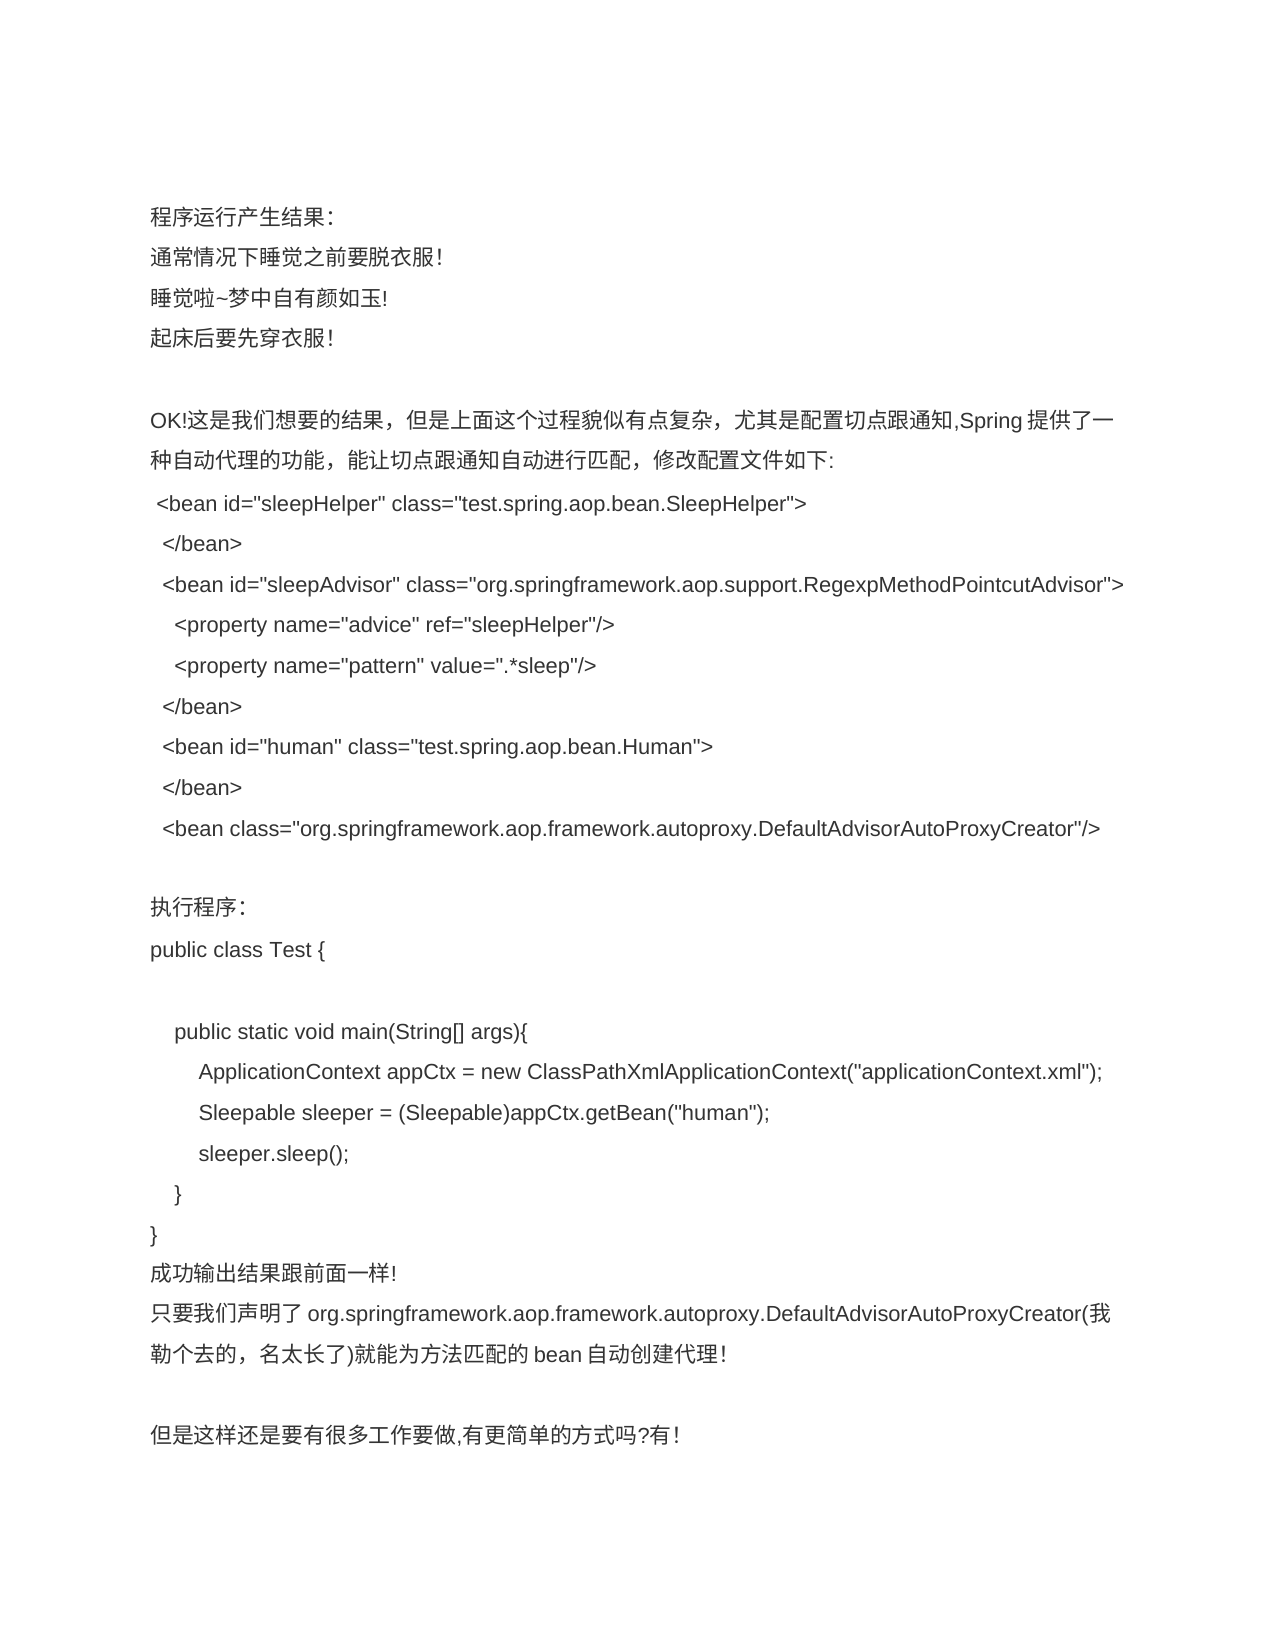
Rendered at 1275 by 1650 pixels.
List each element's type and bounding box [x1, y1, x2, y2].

text [150, 150, 1125, 1491]
